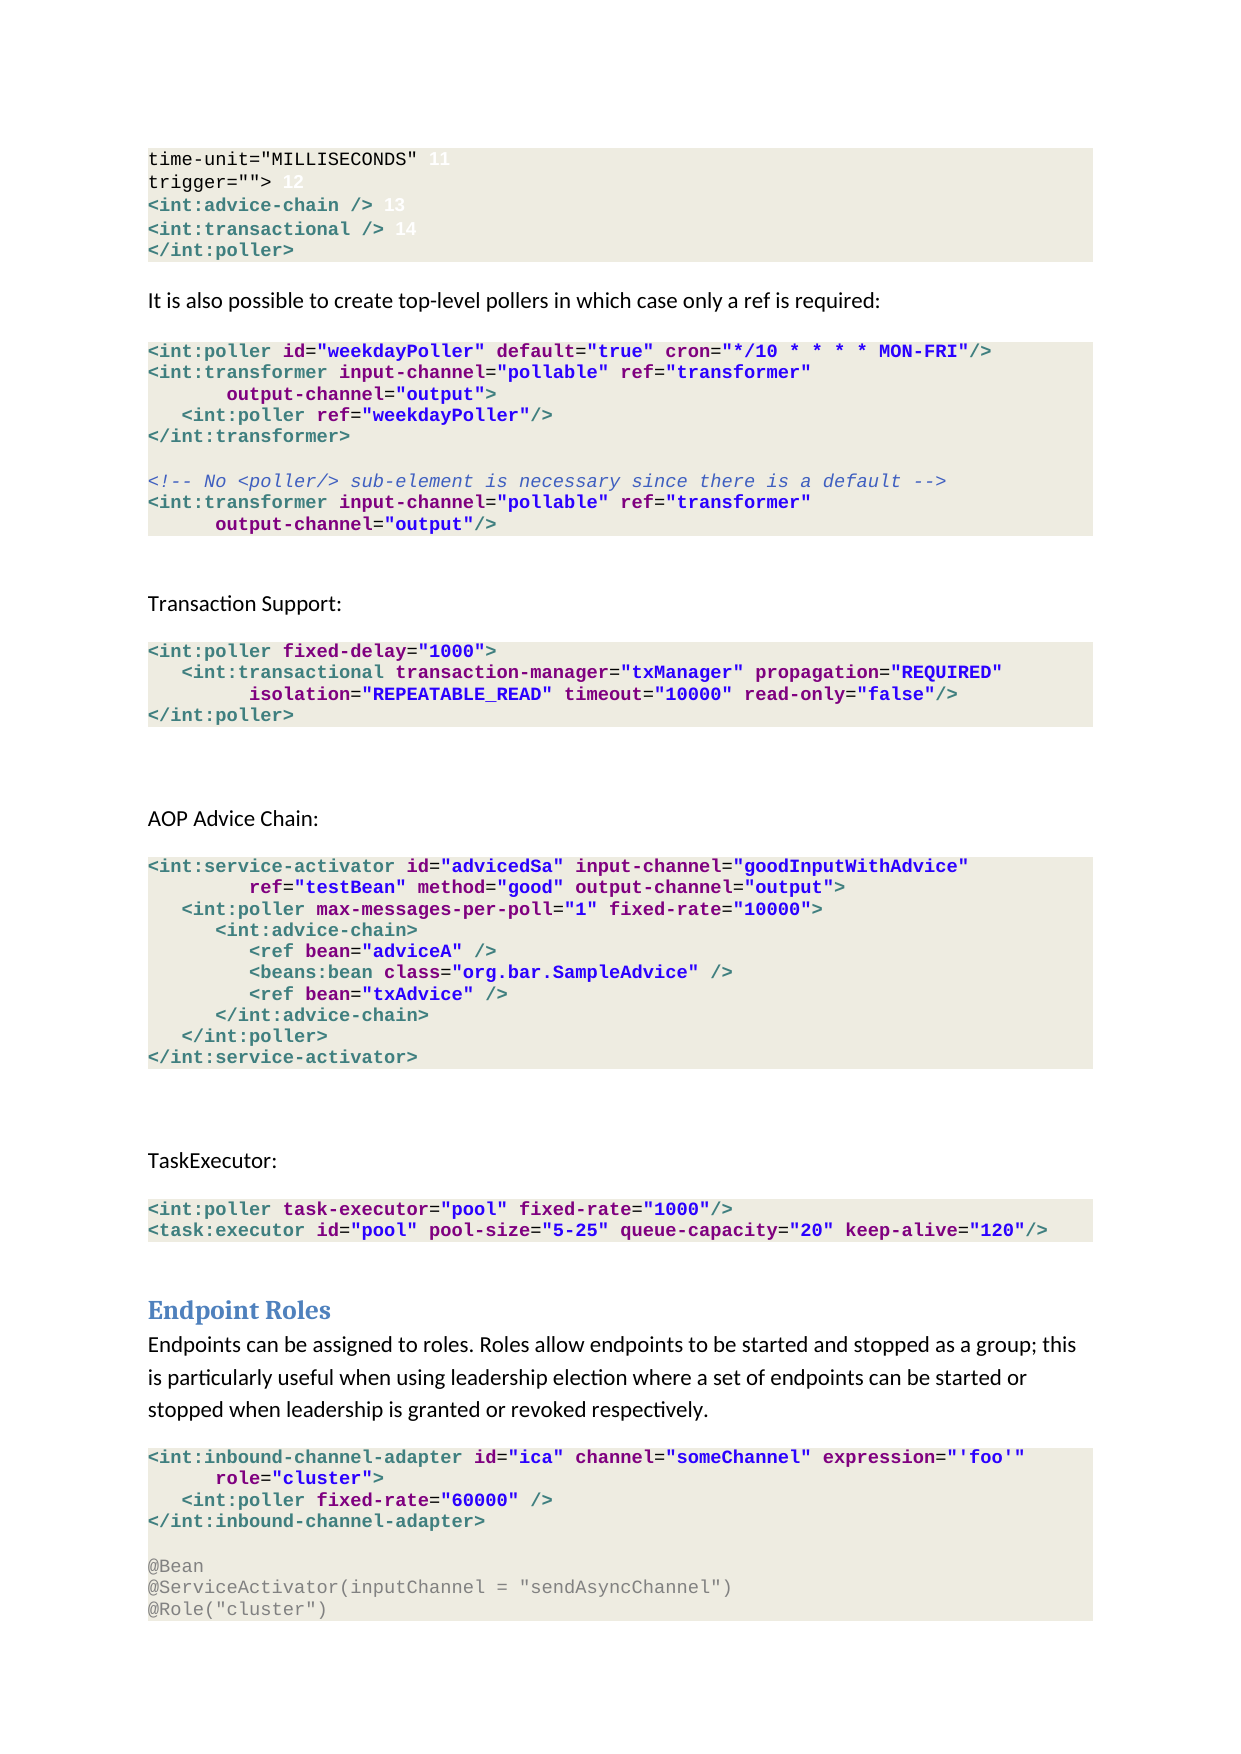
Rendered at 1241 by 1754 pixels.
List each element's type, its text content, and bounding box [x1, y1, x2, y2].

text </int:poller> [148, 706, 1093, 727]
text trigger=""> 12 [148, 171, 1093, 194]
text <int:poller fixed-rate="60000" /> [148, 1490, 1093, 1512]
text </int:poller> [148, 241, 1093, 262]
subtitle Endpoint Roles [148, 1295, 1093, 1326]
text role="cluster"> [148, 1469, 1093, 1490]
text <int:poller fixed-delay="1000"> [148, 642, 1093, 663]
text <int:service-activator id="advicedSa" input-channel="goodInputWithAdvice" [148, 857, 1093, 878]
text <task:executor id="pool" pool-size="5-25" queue-capacity="20" keep-alive="120"/> [148, 1221, 1093, 1242]
text time-unit="MILLISECONDS" 11 [148, 148, 1093, 171]
text output-channel="output"/> [148, 514, 1093, 536]
text </int:transformer> [148, 427, 1093, 448]
text <ref bean="adviceA" /> [148, 942, 1093, 963]
text @Bean [148, 1557, 1093, 1578]
text <int:advice-chain> [148, 921, 1093, 942]
text isolation="REPEATABLE_READ" timeout="10000" read-only="false"/> [148, 684, 1093, 706]
text ref="testBean" method="good" output-channel="output"> [148, 878, 1093, 899]
text <ref bean="txAdvice" /> [148, 984, 1093, 1006]
text <beans:bean class="org.bar.SampleAdvice" /> [148, 963, 1093, 984]
text <int:transactional transaction-manager="txManager" propagation="REQUIRED" [148, 663, 1093, 684]
text </int:poller> [148, 1027, 1093, 1048]
text <int:advice-chain /> 13 [148, 194, 1093, 217]
text </int:advice-chain> [148, 1006, 1093, 1027]
text TaskExecutor: [148, 1146, 1093, 1174]
text </int:service-activator> [148, 1048, 1093, 1069]
text <!-- No <poller/> sub-element is necessary since there is a default --> [148, 472, 1093, 493]
text Endpoints can be assigned to roles. Roles allow endpoints to be started and stopped as a group; this is particularly useful when using leadership election where a set of endpoints can be started or stopped when leadership is granted or revoked respectively. [148, 1331, 1093, 1423]
text <int:transformer input-channel="pollable" ref="transformer" [148, 363, 1093, 384]
text </int:inbound-channel-adapter> [148, 1512, 1093, 1533]
text Transaction Support: [148, 589, 1093, 617]
text AOP Advice Chain: [148, 804, 1093, 832]
text <int:transactional /> 14 [148, 217, 1093, 241]
text <int:poller id="weekdayPoller" default="true" cron="*/10 * * * * MON-FRI"/> [148, 342, 1093, 363]
text <int:transformer input-channel="pollable" ref="transformer" [148, 493, 1093, 514]
text <int:poller ref="weekdayPoller"/> [148, 406, 1093, 427]
text <int:poller task-executor="pool" fixed-rate="1000"/> [148, 1199, 1093, 1221]
text @Role("cluster") [148, 1599, 1093, 1621]
text <int:inbound-channel-adapter id="ica" channel="someChannel" expression="'foo'" [148, 1448, 1093, 1469]
text @ServiceActivator(inputChannel = "sendAsyncChannel") [148, 1578, 1093, 1599]
text output-channel="output"> [148, 384, 1093, 406]
text It is also possible to create top-level pollers in which case only a ref is required: [148, 286, 1093, 314]
text <int:poller max-messages-per-poll="1" fixed-rate="10000"> [148, 899, 1093, 921]
